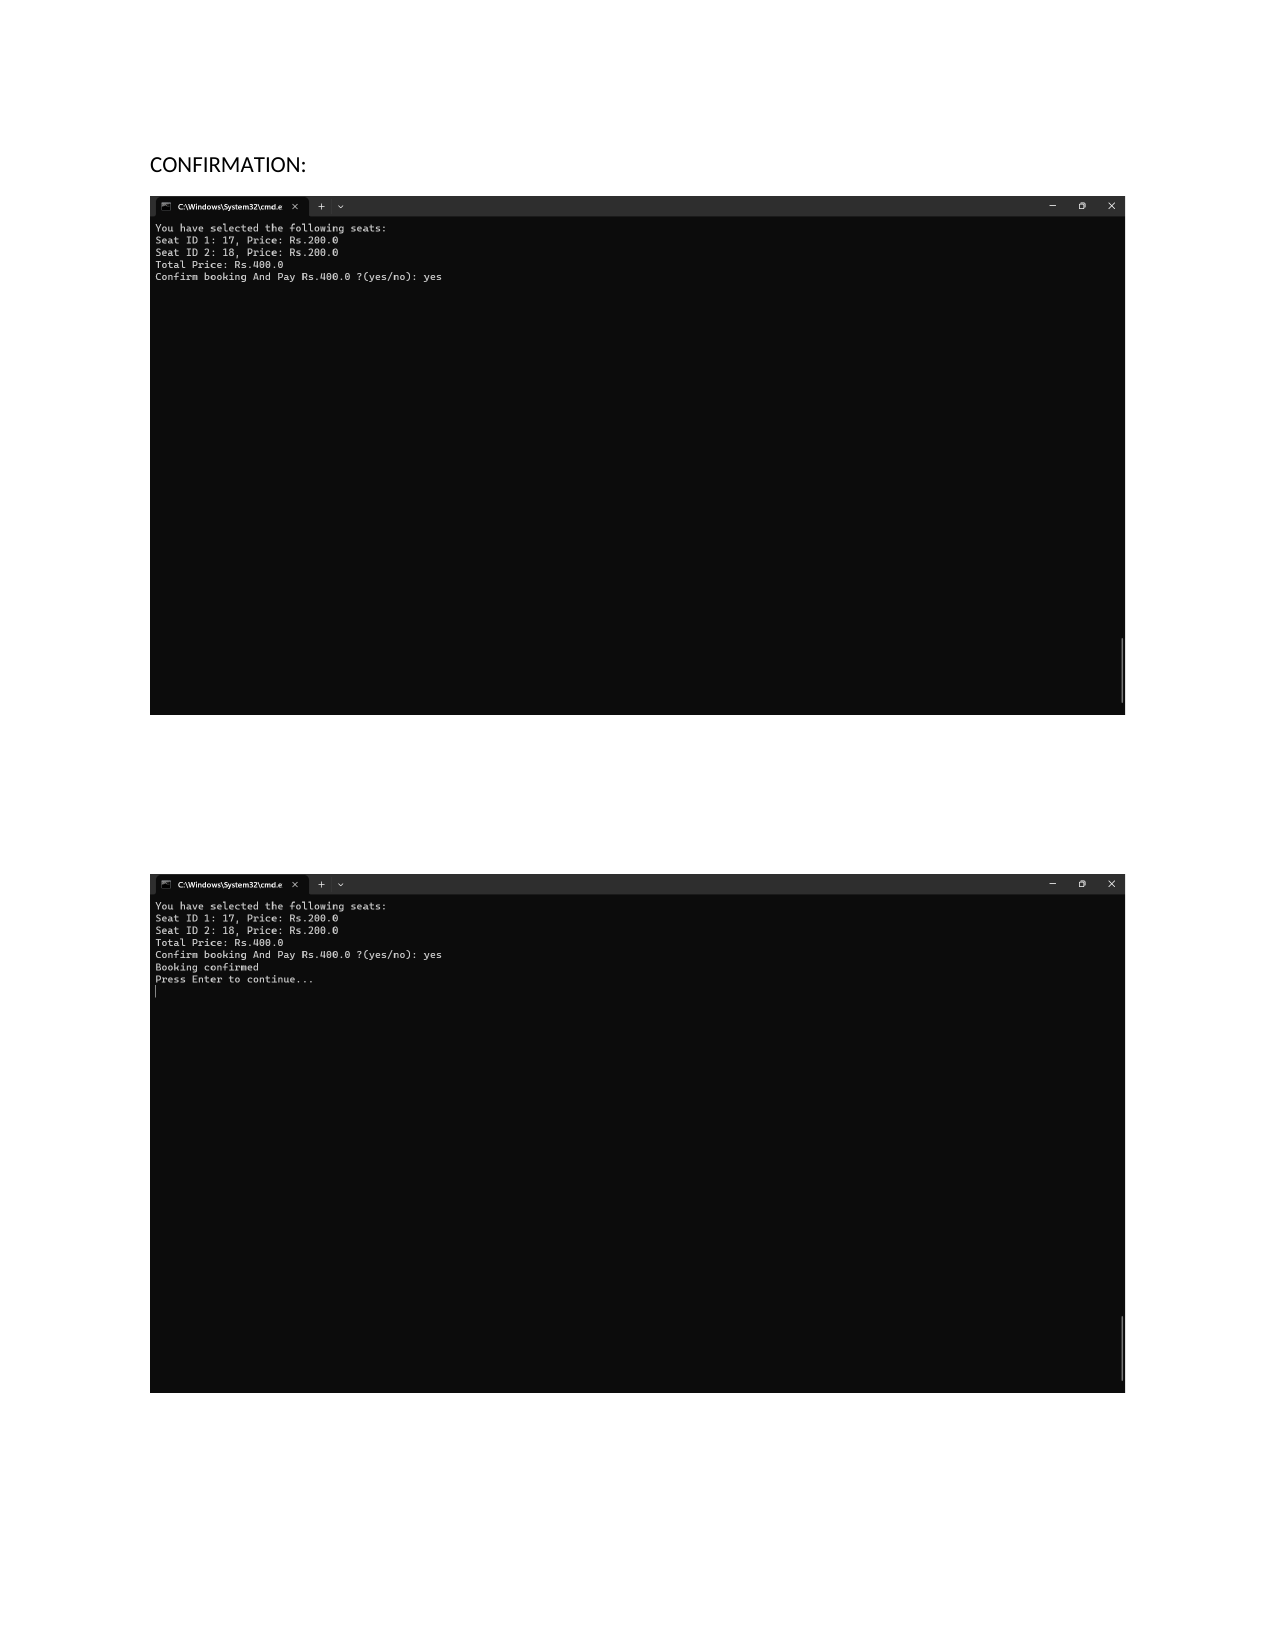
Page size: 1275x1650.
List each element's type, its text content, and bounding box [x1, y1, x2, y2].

text CONFIRMATION: [150, 150, 1125, 178]
picture [150, 874, 1125, 1393]
picture [150, 196, 1125, 715]
